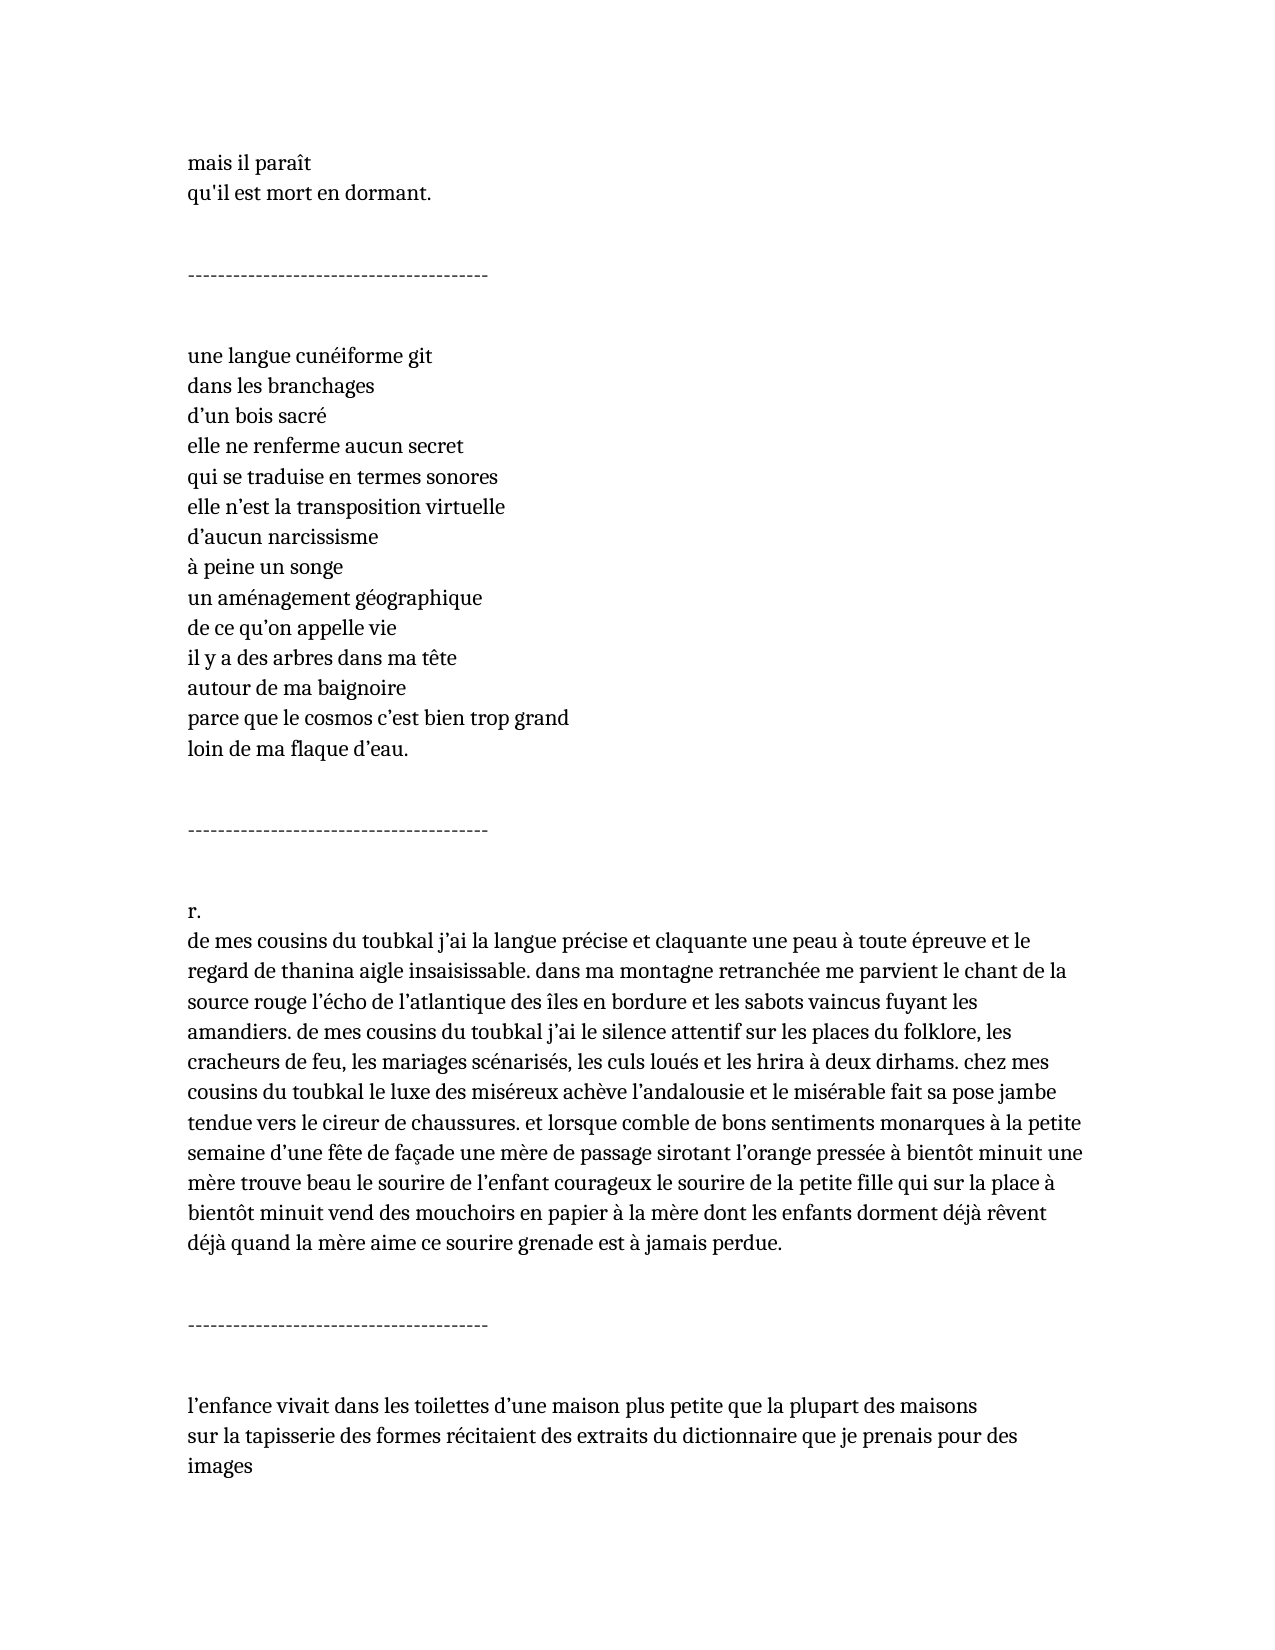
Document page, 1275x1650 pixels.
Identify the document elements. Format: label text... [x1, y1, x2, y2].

text r. de mes cousins du toubkal j’ai la langue précise et claquante une peau à toute épreuve et le regard de thanina aigle insaisissable. dans ma montagne retranchée me parvient le chant de la source rouge l’écho de l’atlantique des îles en bordure et les sabots vaincus fuyant les amandiers. de mes cousins du toubkal j’ai le silence attentif sur les places du folklore, les cracheurs de feu, les mariages scénarisés, les culs loués et les hrira à deux dirhams. chez mes cousins du toubkal le luxe des miséreux achève l’andalousie et le misérable fait sa pose jambe tendue vers le cireur de chaussures. et lorsque comble de bons sentiments monarques à la petite semaine d’une fête de façade une mère de passage sirotant l’orange pressée à bientôt minuit une mère trouve beau le sourire de l’enfant courageux le sourire de la petite fille qui sur la place à bientôt minuit vend des mouchoirs en papier à la mère dont les enfants dorment déjà rêvent déjà quand la mère aime ce sourire grenade est à jamais perdue. [187, 898, 1087, 1257]
text ---------------------------------------- [187, 1281, 1087, 1368]
text une langue cunéiforme git dans les branchages d’un bois sacré elle ne renferme aucun secret qui se traduise en termes sonores elle n’est la transposition virtuelle d’aucun narcissisme à peine un songe un aménagement géographique de ce qu’on appelle vie il y a des arbres dans ma tête autour de ma baignoire parce que le cosmos c’est bien trop grand loin de ma flaque d’eau. [187, 343, 1087, 762]
text ---------------------------------------- [187, 786, 1087, 873]
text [187, 1393, 1087, 1479]
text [187, 150, 1087, 207]
text ---------------------------------------- [187, 231, 1087, 318]
